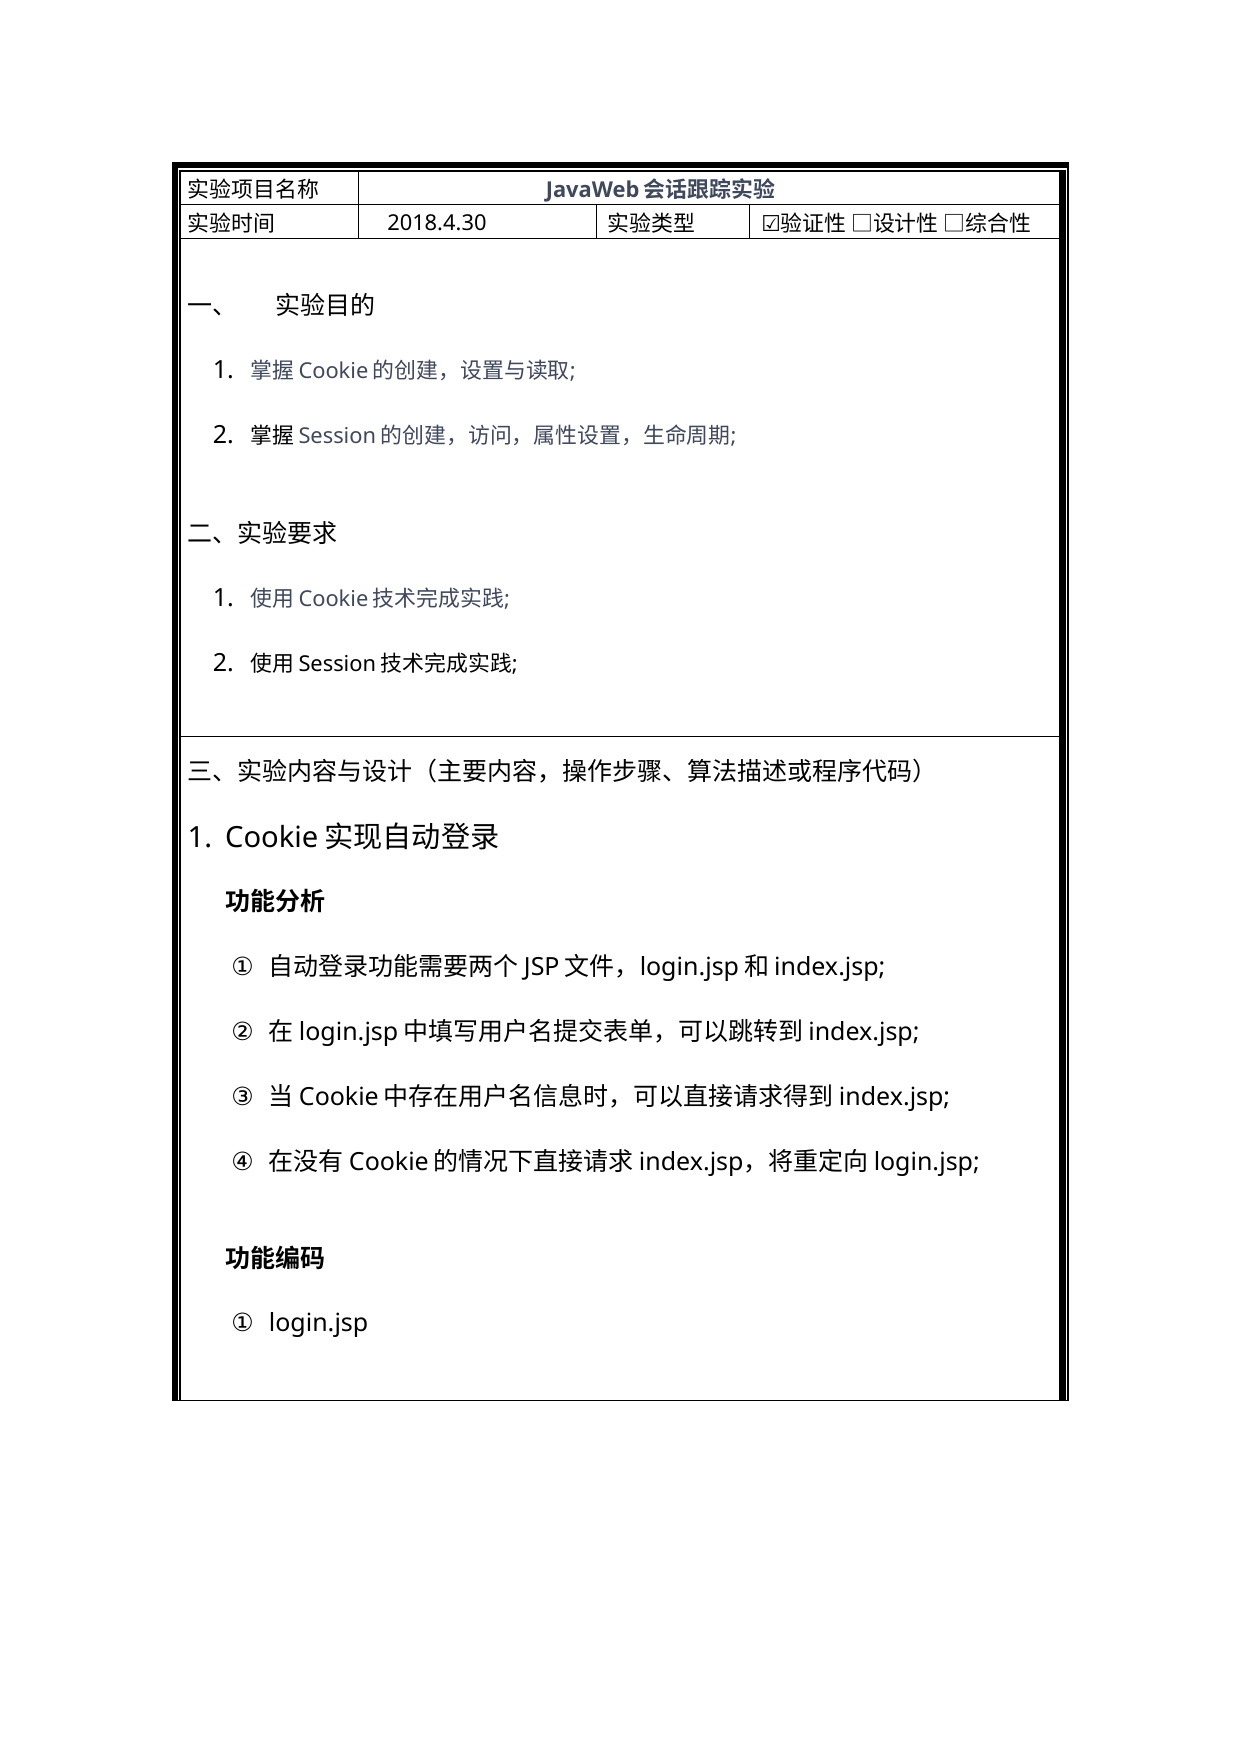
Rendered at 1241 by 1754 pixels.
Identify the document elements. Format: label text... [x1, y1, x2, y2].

table_cell 实验目的 掌握Cookie的创建，设置与读取; 掌握Session的创建，访问，属性设置，生命周期; 二、实验要求 使用Cookie技术完成实践; 使用Session技术完成实践; [181, 239, 1059, 736]
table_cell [181, 737, 1059, 1400]
table_cell ☑验证性 □设计性 □综合性 [750, 205, 1059, 238]
table_cell 实验时间 [181, 205, 358, 238]
table_header JavaWeb会话跟踪实验 [359, 172, 1059, 204]
table_cell 2018.4.30 [359, 205, 596, 238]
table_header 实验项目名称 [181, 172, 358, 204]
table_cell 实验类型 [597, 205, 749, 238]
